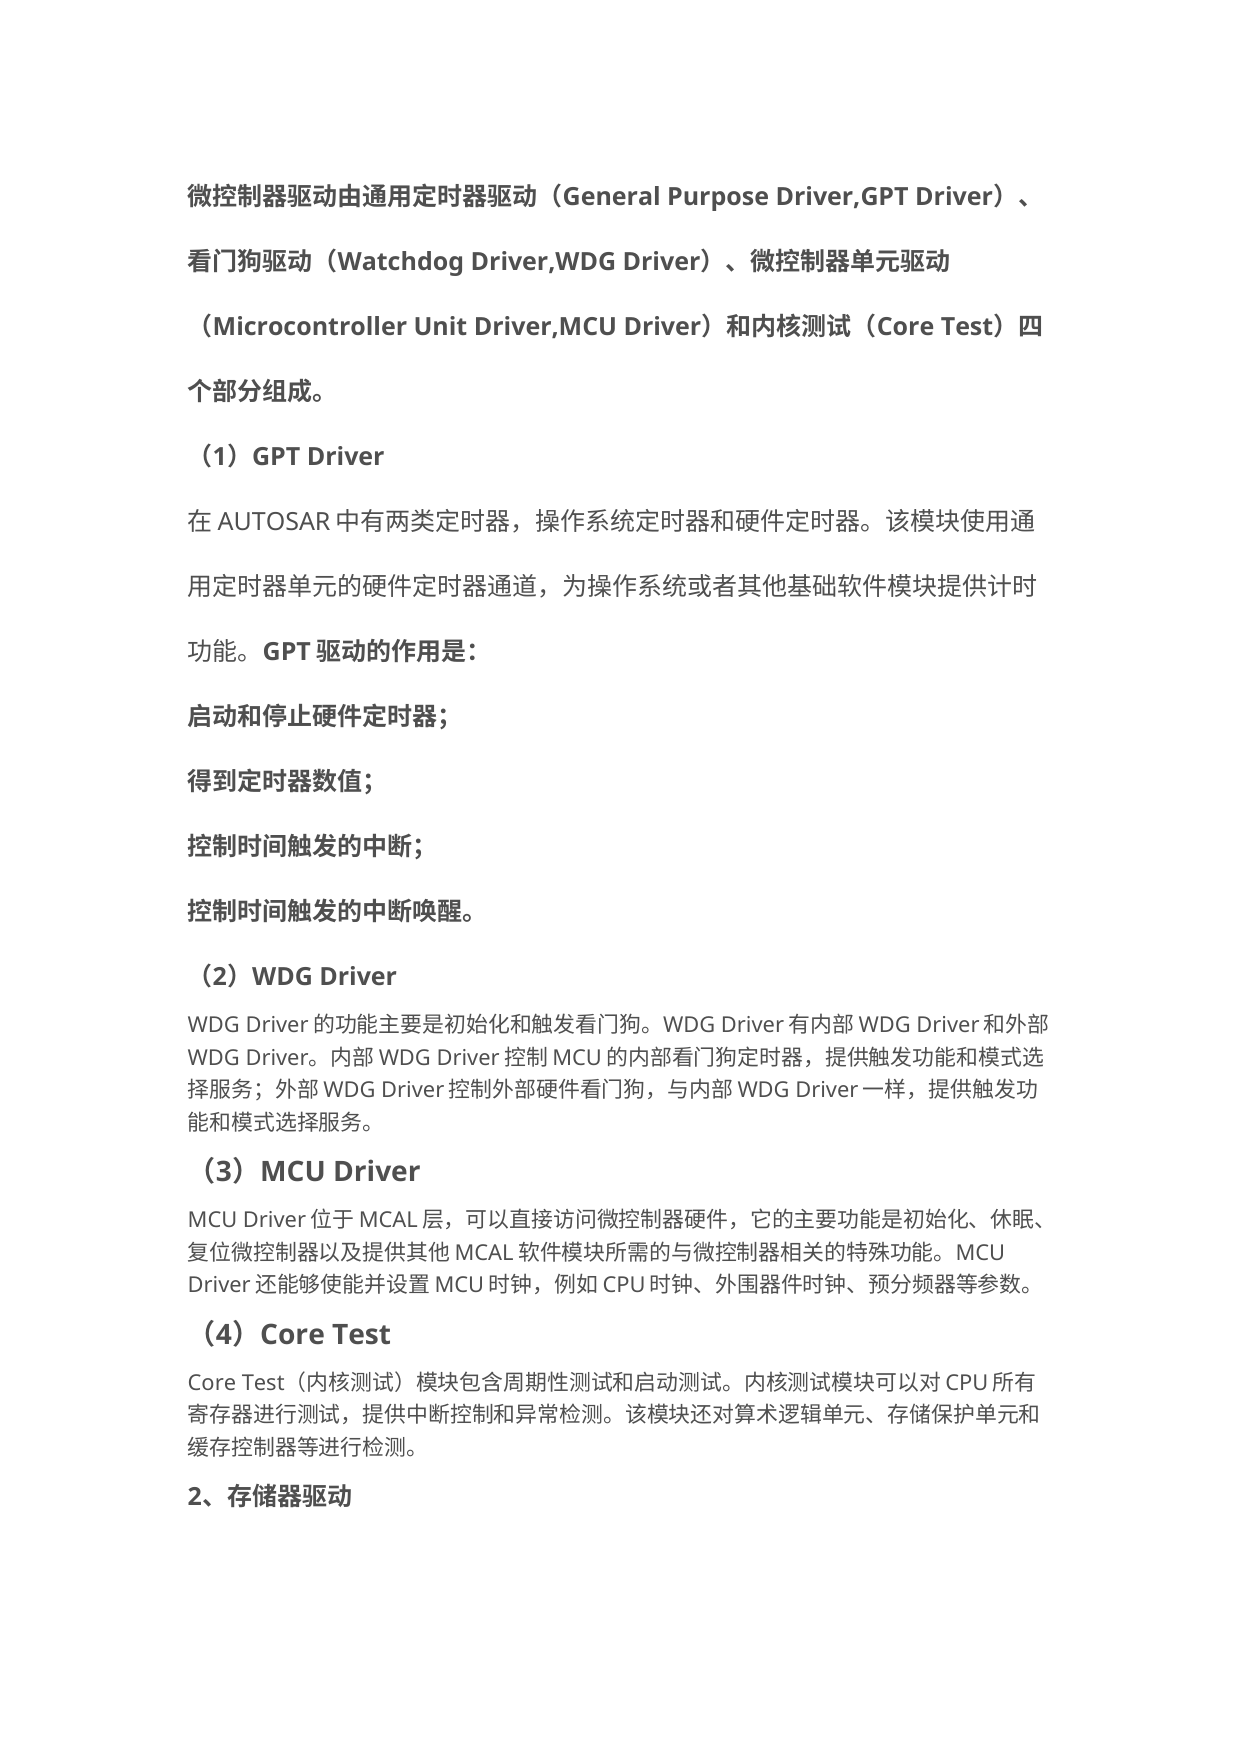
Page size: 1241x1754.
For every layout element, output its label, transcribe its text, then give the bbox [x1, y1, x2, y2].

text （3）MCU Driver [187, 1137, 1053, 1202]
text 控制时间触发的中断唤醒。 [187, 877, 1053, 942]
text （2）WDG Driver [187, 942, 1053, 1007]
text 得到定时器数值； [187, 747, 1053, 812]
text （4）Core Test [187, 1299, 1053, 1364]
text 微控制器驱动由通用定时器驱动（General Purpose Driver,GPT Driver）、看门狗驱动（Watchdog Driver,WDG Driver）、微控制器单元驱动（Microcontroller Unit Driver,MCU Driver）和内核测试（Core Test）四个部分组成。 [187, 162, 1053, 422]
text 控制时间触发的中断； [187, 812, 1053, 877]
text WDG Driver的功能主要是初始化和触发看门狗。WDG Driver有内部WDG Driver和外部WDG Driver。内部WDG Driver控制MCU的内部看门狗定时器，提供触发功能和模式选择服务；外部WDG Driver控制外部硬件看门狗，与内部WDG Driver一样，提供触发功能和模式选择服务。 [187, 1007, 1053, 1137]
text MCU Driver位于MCAL层，可以直接访问微控制器硬件，它的主要功能是初始化、休眠、复位微控制器以及提供其他MCAL软件模块所需的与微控制器相关的特殊功能。MCU Driver还能够使能并设置MCU时钟，例如CPU时钟、外围器件时钟、预分频器等参数。 [187, 1202, 1053, 1299]
text Core Test（内核测试）模块包含周期性测试和启动测试。内核测试模块可以对CPU所有寄存器进行测试，提供中断控制和异常检测。该模块还对算术逻辑单元、存储保护单元和缓存控制器等进行检测。 [187, 1364, 1053, 1462]
text 2、存储器驱动 [187, 1462, 1053, 1527]
text 启动和停止硬件定时器； [187, 682, 1053, 747]
text （1）GPT Driver [187, 422, 1053, 487]
text 在AUTOSAR中有两类定时器，操作系统定时器和硬件定时器。该模块使用通用定时器单元的硬件定时器通道，为操作系统或者其他基础软件模块提供计时功能。GPT驱动的作用是： [187, 487, 1053, 682]
